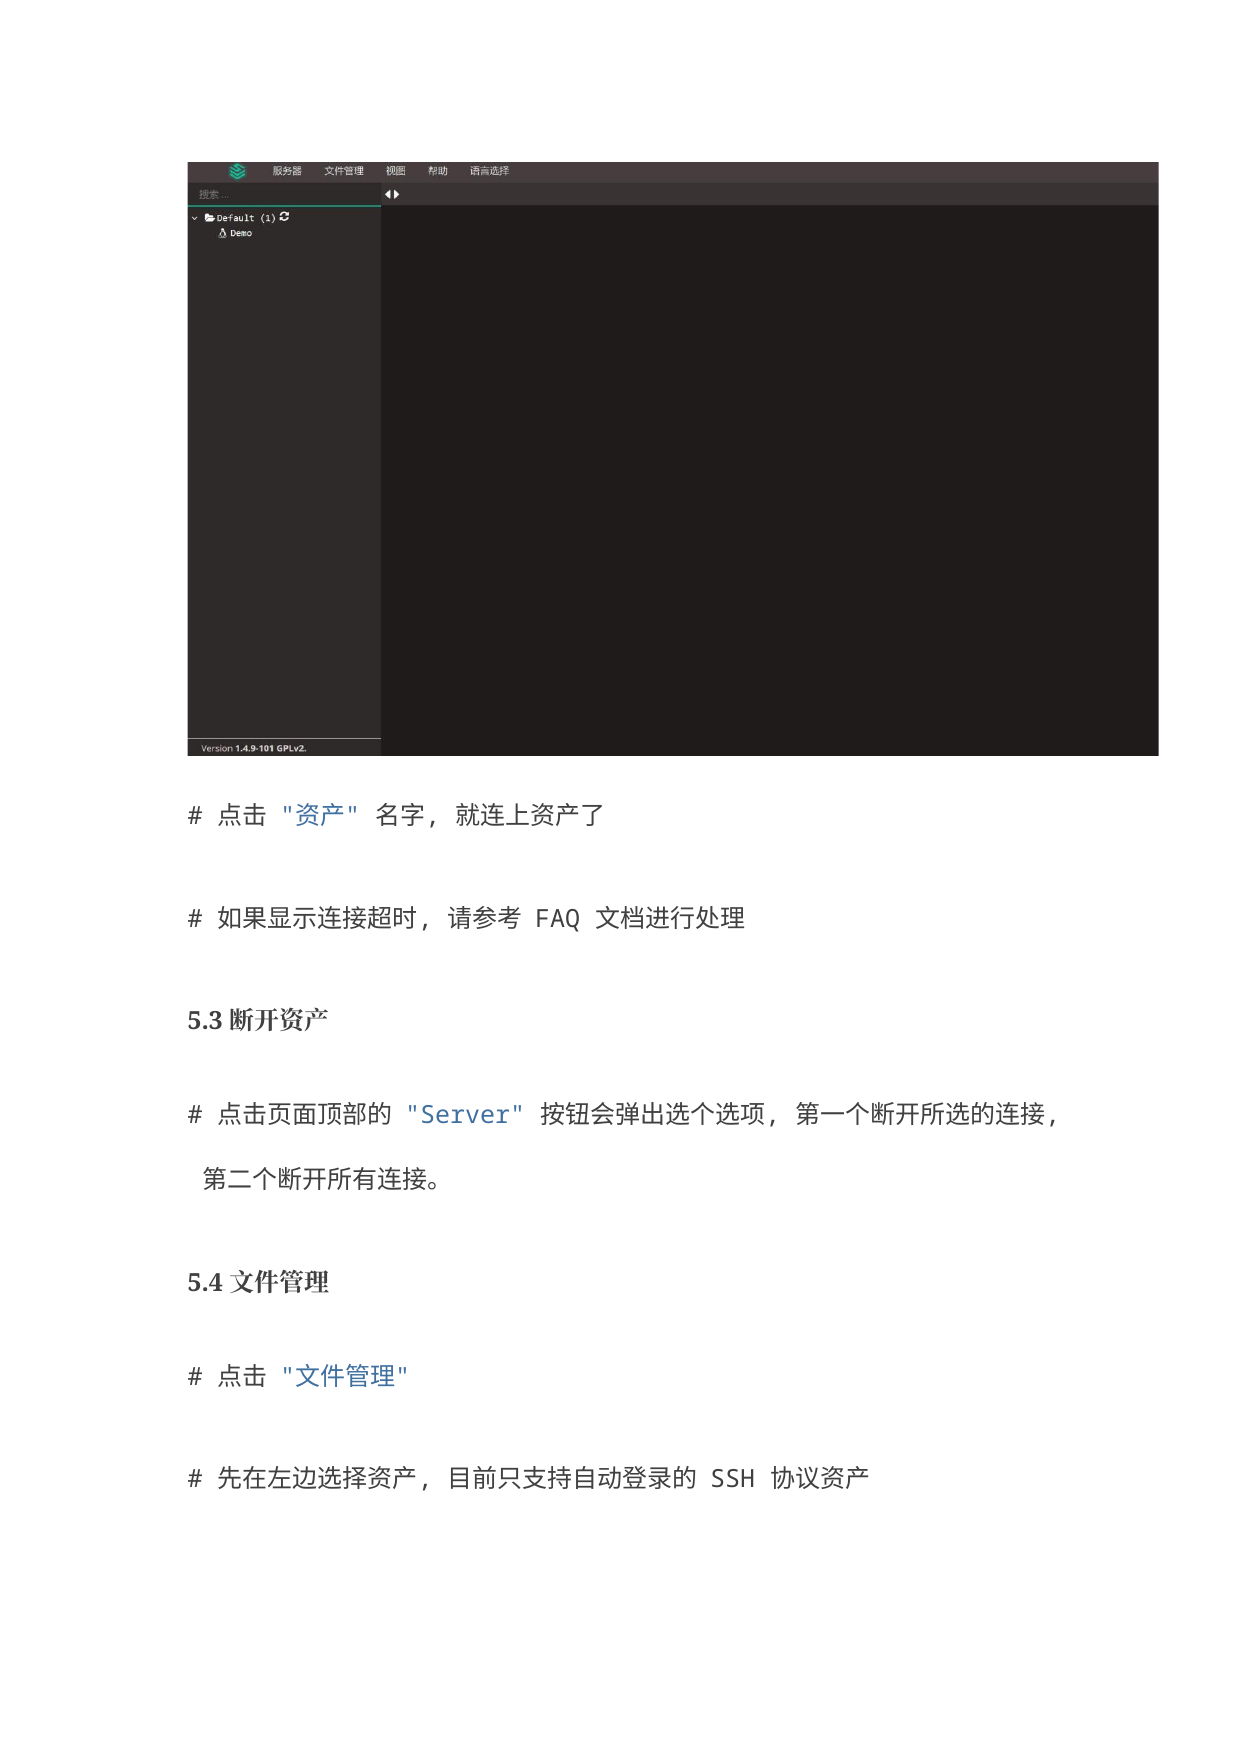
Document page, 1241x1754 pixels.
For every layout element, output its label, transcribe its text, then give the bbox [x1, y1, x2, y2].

picture [187, 162, 1159, 756]
text # 点击页面顶部的 "Server" 按钮会弹出选个选项, 第一个断开所选的连接, 第二个断开所有连接。 [187, 1080, 1053, 1210]
subtitle 5.3 断开资产 [187, 986, 1053, 1051]
text # 点击 "文件管理" [187, 1342, 1053, 1407]
subtitle 5.4 文件管理 [187, 1248, 1053, 1313]
text # 如果显示连接超时, 请参考 FAQ 文档进行处理 [187, 884, 1053, 949]
text # 点击 "资产" 名字, 就连上资产了 [187, 781, 1053, 846]
text # 先在左边选择资产, 目前只支持自动登录的 SSH 协议资产 [187, 1444, 1053, 1509]
